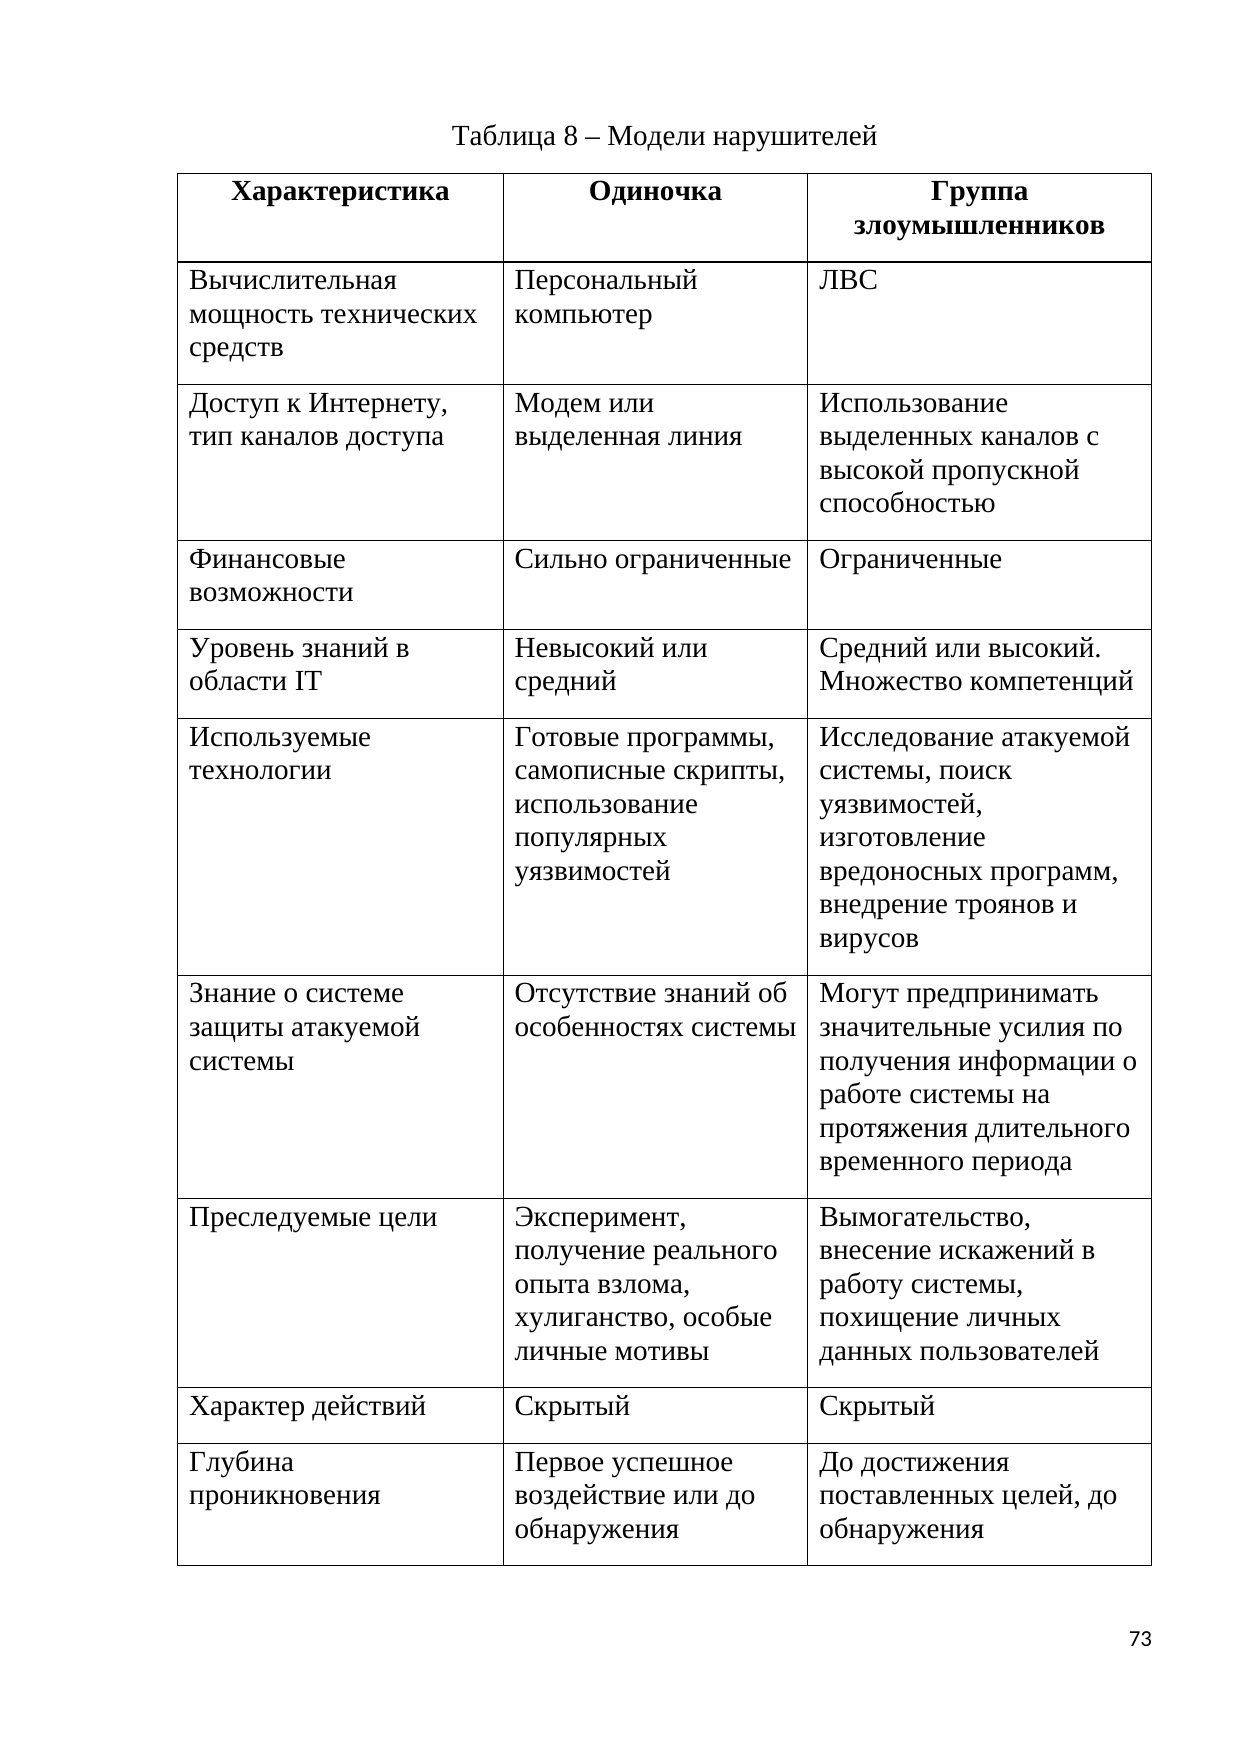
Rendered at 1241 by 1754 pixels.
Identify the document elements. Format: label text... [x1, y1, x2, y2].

table_cell Невысокий или средний [504, 630, 807, 718]
table_cell Первое успешное воздействие или до обнаружения [504, 1444, 807, 1565]
table_header Одиночка [504, 174, 807, 261]
table_cell Используемые технологии [178, 719, 503, 974]
table_cell Глубина проникновения [178, 1444, 503, 1565]
table_header Характеристика [178, 174, 503, 261]
table_cell Сильно ограниченные [504, 541, 807, 629]
table_cell Исследование атакуемой системы, поиск уязвимостей, изготовление вредоносных программ, внедрение троянов и вирусов [808, 719, 1151, 974]
table_cell Доступ к Интернету, тип каналов доступа [178, 385, 503, 540]
table_cell Скрытый [504, 1388, 807, 1443]
table_cell ЛВС [808, 263, 1151, 384]
table_cell Ограниченные [808, 541, 1151, 629]
table_cell Уровень знаний в области IT [178, 630, 503, 718]
table_cell Вычислительная мощность технических средств [178, 263, 503, 384]
table_cell Персональный компьютер [504, 263, 807, 384]
table_cell Вымогательство, внесение искажений в работу системы, похищение личных данных пользователей [808, 1199, 1151, 1387]
table_cell Скрытый [808, 1388, 1151, 1443]
table_cell Готовые программы, самописные скрипты, использование популярных уязвимостей [504, 719, 807, 974]
table_cell Отсутствие знаний об особенностях системы [504, 976, 807, 1198]
table_cell Модем или выделенная линия [504, 385, 807, 540]
table_cell Могут предпринимать значительные усилия по получения информации о работе системы на протяжения длительного временного периода [808, 976, 1151, 1198]
table_cell Характер действий [178, 1388, 503, 1443]
table_cell До достижения поставленных целей, до обнаружения [808, 1444, 1151, 1565]
table_header Группа злоумышленников [808, 174, 1151, 261]
table_cell Знание о системе защиты атакуемой системы [178, 976, 503, 1198]
table_cell Преследуемые цели [178, 1199, 503, 1387]
table_cell Финансовые возможности [178, 541, 503, 629]
table_cell Эксперимент, получение реального опыта взлома, хулиганство, особые личные мотивы [504, 1199, 807, 1387]
table_cell Использование выделенных каналов с высокой пропускной способностью [808, 385, 1151, 540]
table_cell Средний или высокий. Множество компетенций [808, 630, 1151, 718]
